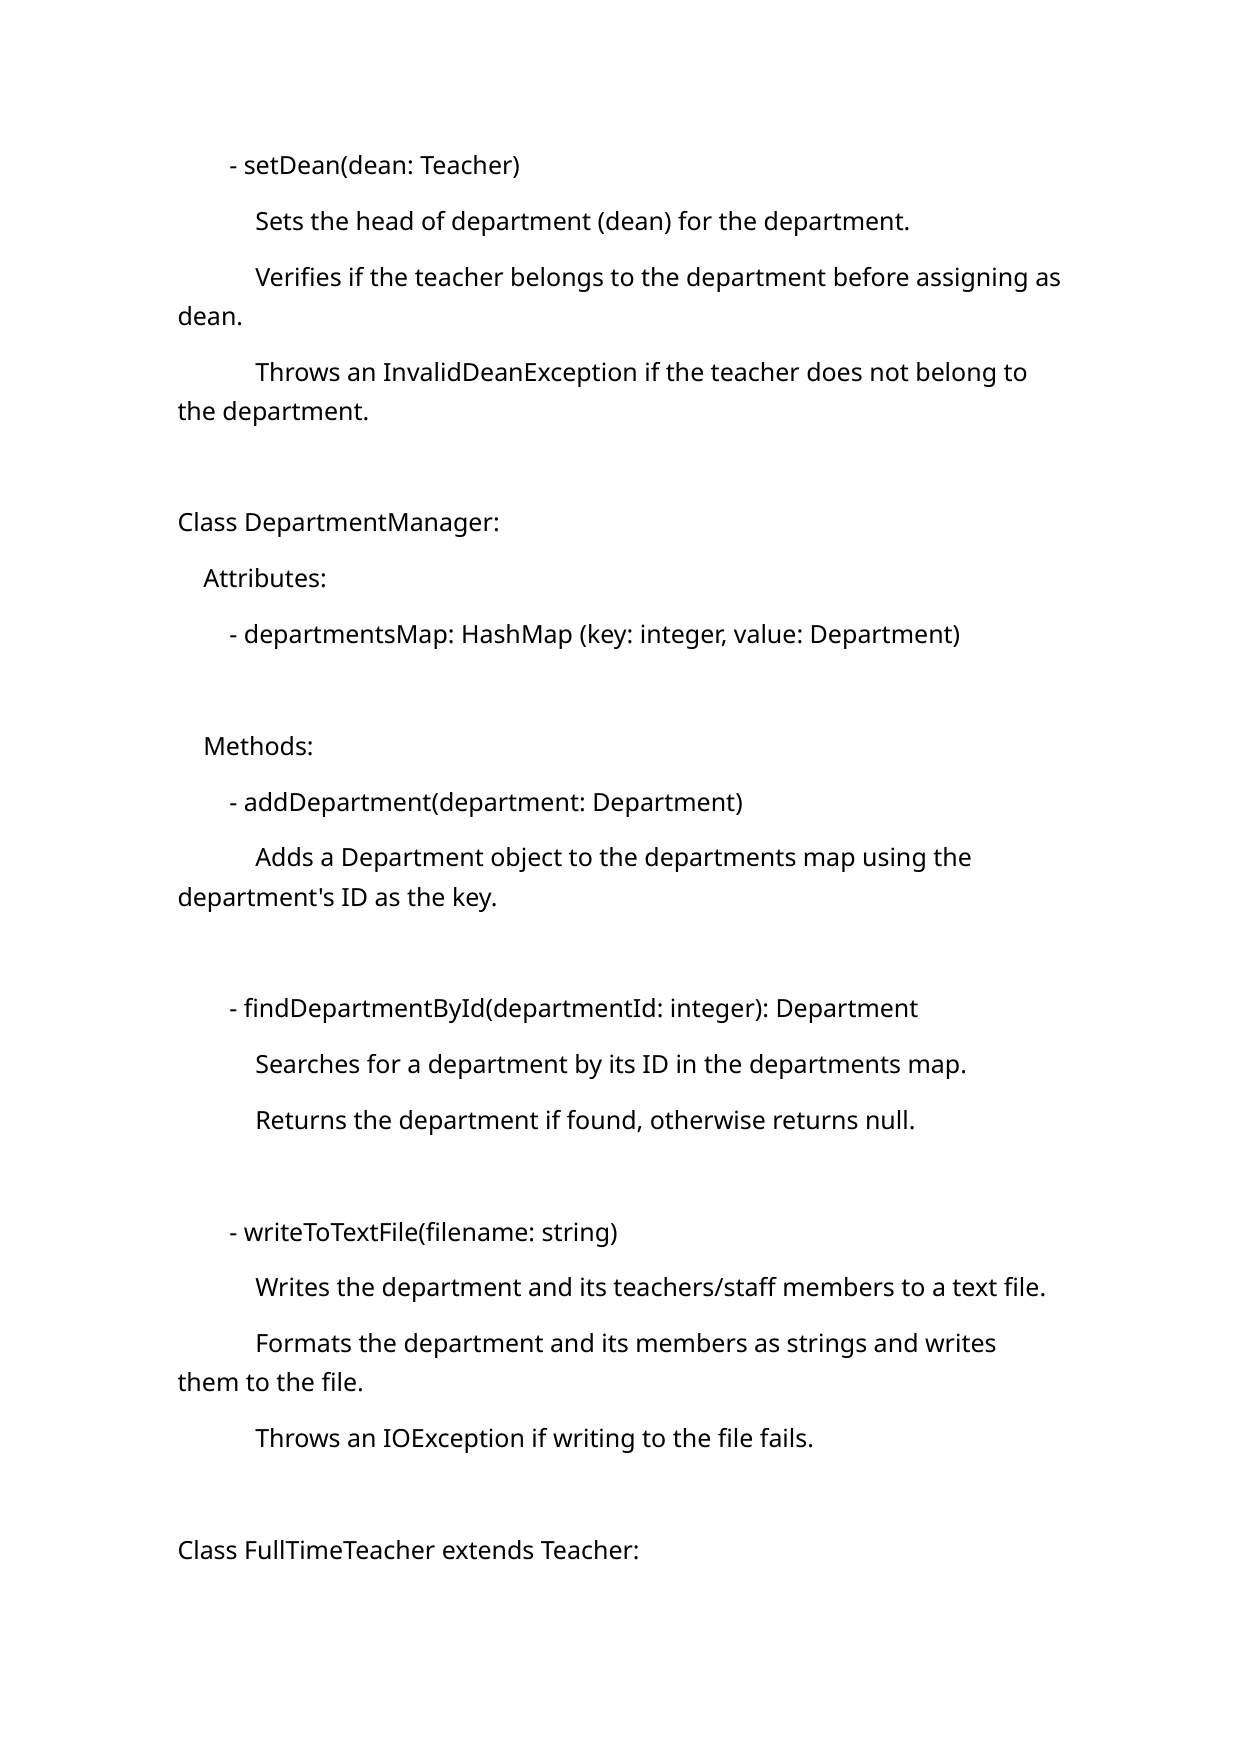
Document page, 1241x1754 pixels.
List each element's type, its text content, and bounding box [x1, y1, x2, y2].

text Returns the department if found, otherwise returns null. [177, 1103, 1063, 1137]
text Formats the department and its members as strings and writes them to the file. [177, 1326, 1063, 1399]
text Searches for a department by its ID in the departments map. [177, 1047, 1063, 1081]
text Attributes: [177, 561, 1063, 595]
text Class DepartmentManager: [177, 505, 1063, 539]
text Throws an InvalidDeanException if the teacher does not belong to the department. [177, 354, 1063, 427]
text Adds a Department object to the departments map using the department's ID as the key. [177, 840, 1063, 913]
text Verifies if the teacher belongs to the department before assigning as dean. [177, 259, 1063, 332]
text - findDepartmentById(departmentId: integer): Department [177, 991, 1063, 1025]
text Writes the department and its teachers/staff members to a text file. [177, 1270, 1063, 1304]
text - addDepartment(department: Department) [177, 784, 1063, 818]
text - writeToTextFile(filename: string) [177, 1214, 1063, 1248]
text Sets the head of department (dean) for the department. [177, 203, 1063, 237]
text Methods: [177, 728, 1063, 762]
text - departmentsMap: HashMap (key: integer, value: Department) [177, 617, 1063, 651]
text - setDean(dean: Teacher) [177, 148, 1063, 182]
text Throws an IOException if writing to the file fails. [177, 1421, 1063, 1455]
text Class FullTimeTeacher extends Teacher: [177, 1533, 1063, 1567]
